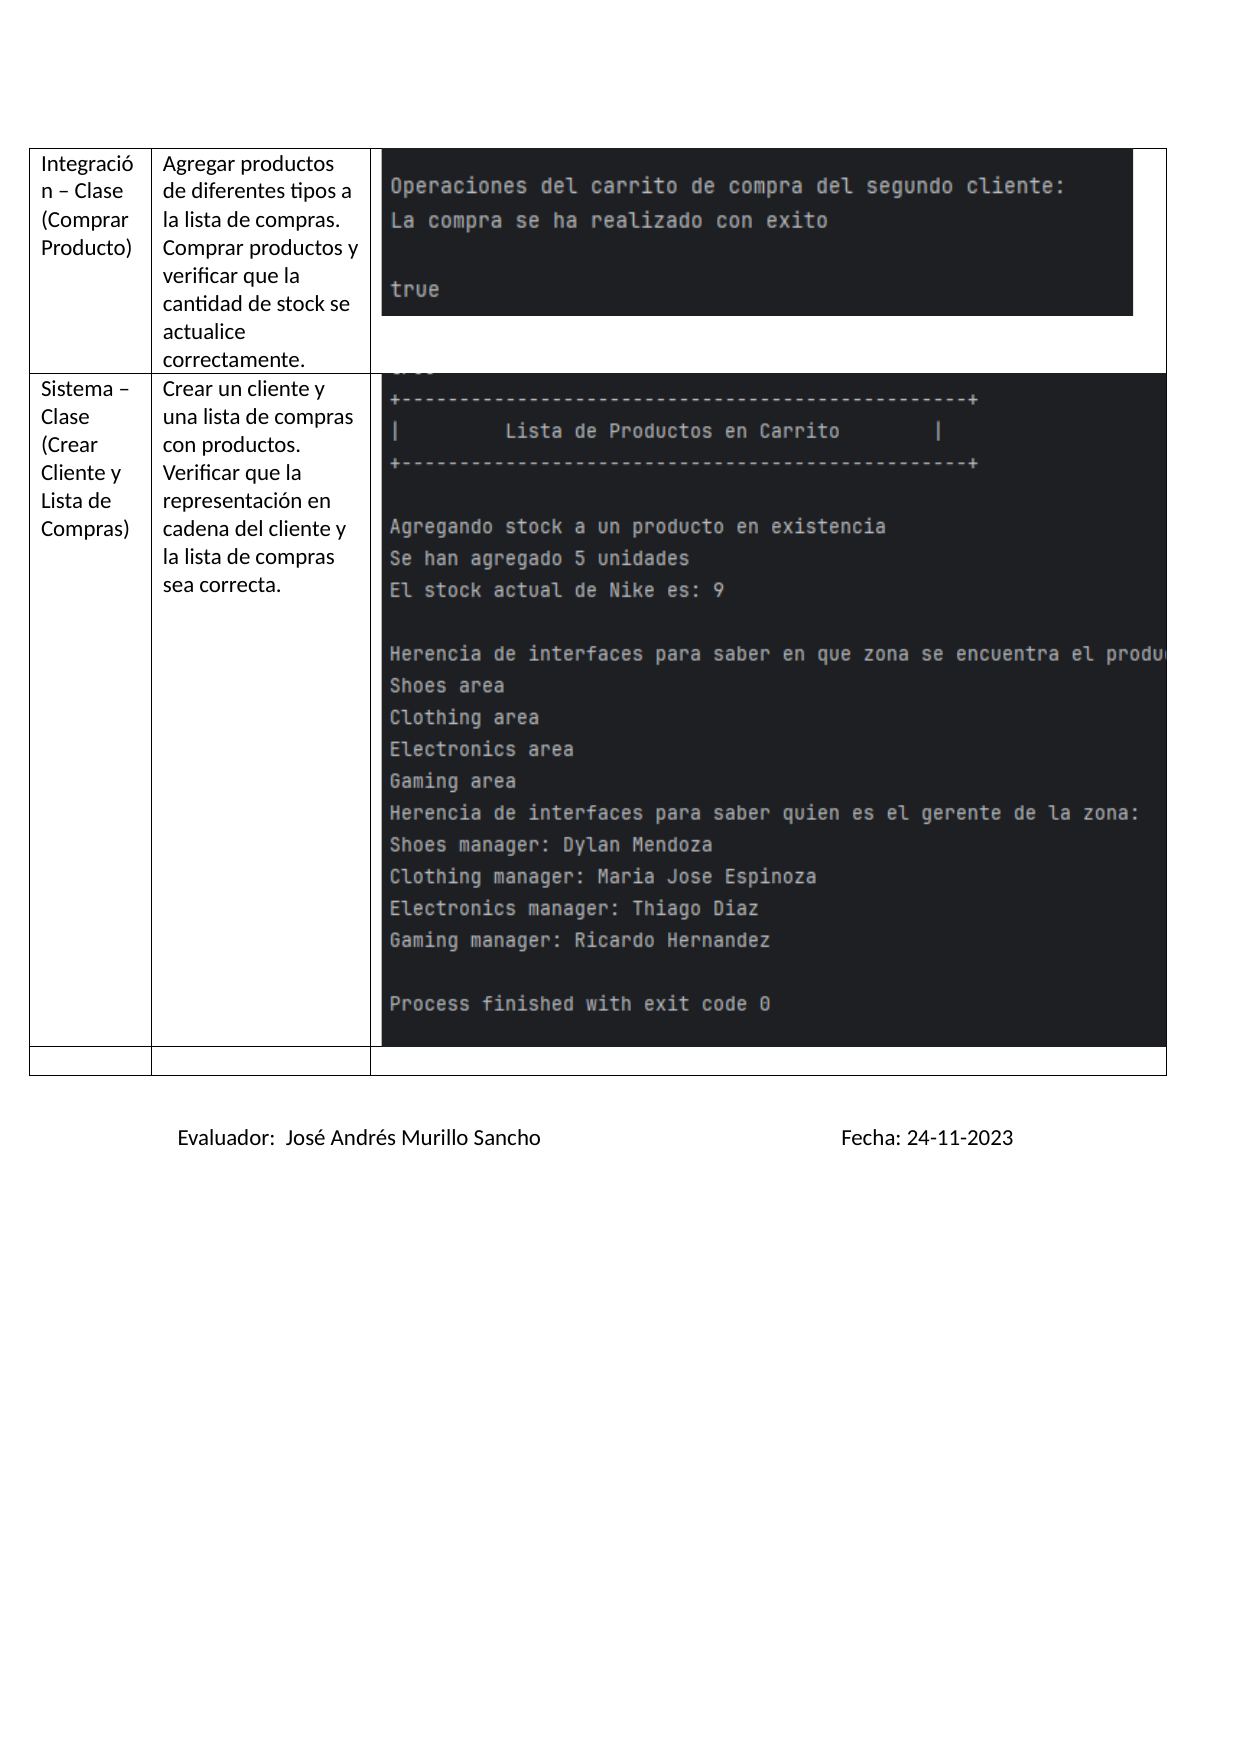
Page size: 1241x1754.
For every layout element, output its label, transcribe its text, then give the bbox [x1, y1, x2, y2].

picture [381, 373, 1167, 1047]
picture [381, 148, 1134, 316]
table_cell [371, 374, 381, 1046]
table_cell [371, 149, 1166, 373]
table_cell Crear un cliente y una lista de compras con productos. Verificar que la representación en cadena del cliente y la lista de compras sea correcta. [152, 374, 370, 1046]
table_cell Integración – Clase (Comprar Producto) [30, 149, 151, 373]
text Evaluador: José Andrés Murillo Sancho Fecha: 24-11-2023 [177, 1123, 1063, 1151]
table_cell [152, 1047, 370, 1075]
table_cell [30, 1047, 151, 1075]
table_cell Agregar productos de diferentes tipos a la lista de compras. Comprar productos y verificar que la cantidad de stock se actualice correctamente. [152, 149, 370, 373]
table_cell Sistema – Clase (Crear Cliente y Lista de Compras) [30, 374, 151, 1046]
table_cell [371, 1047, 1166, 1075]
